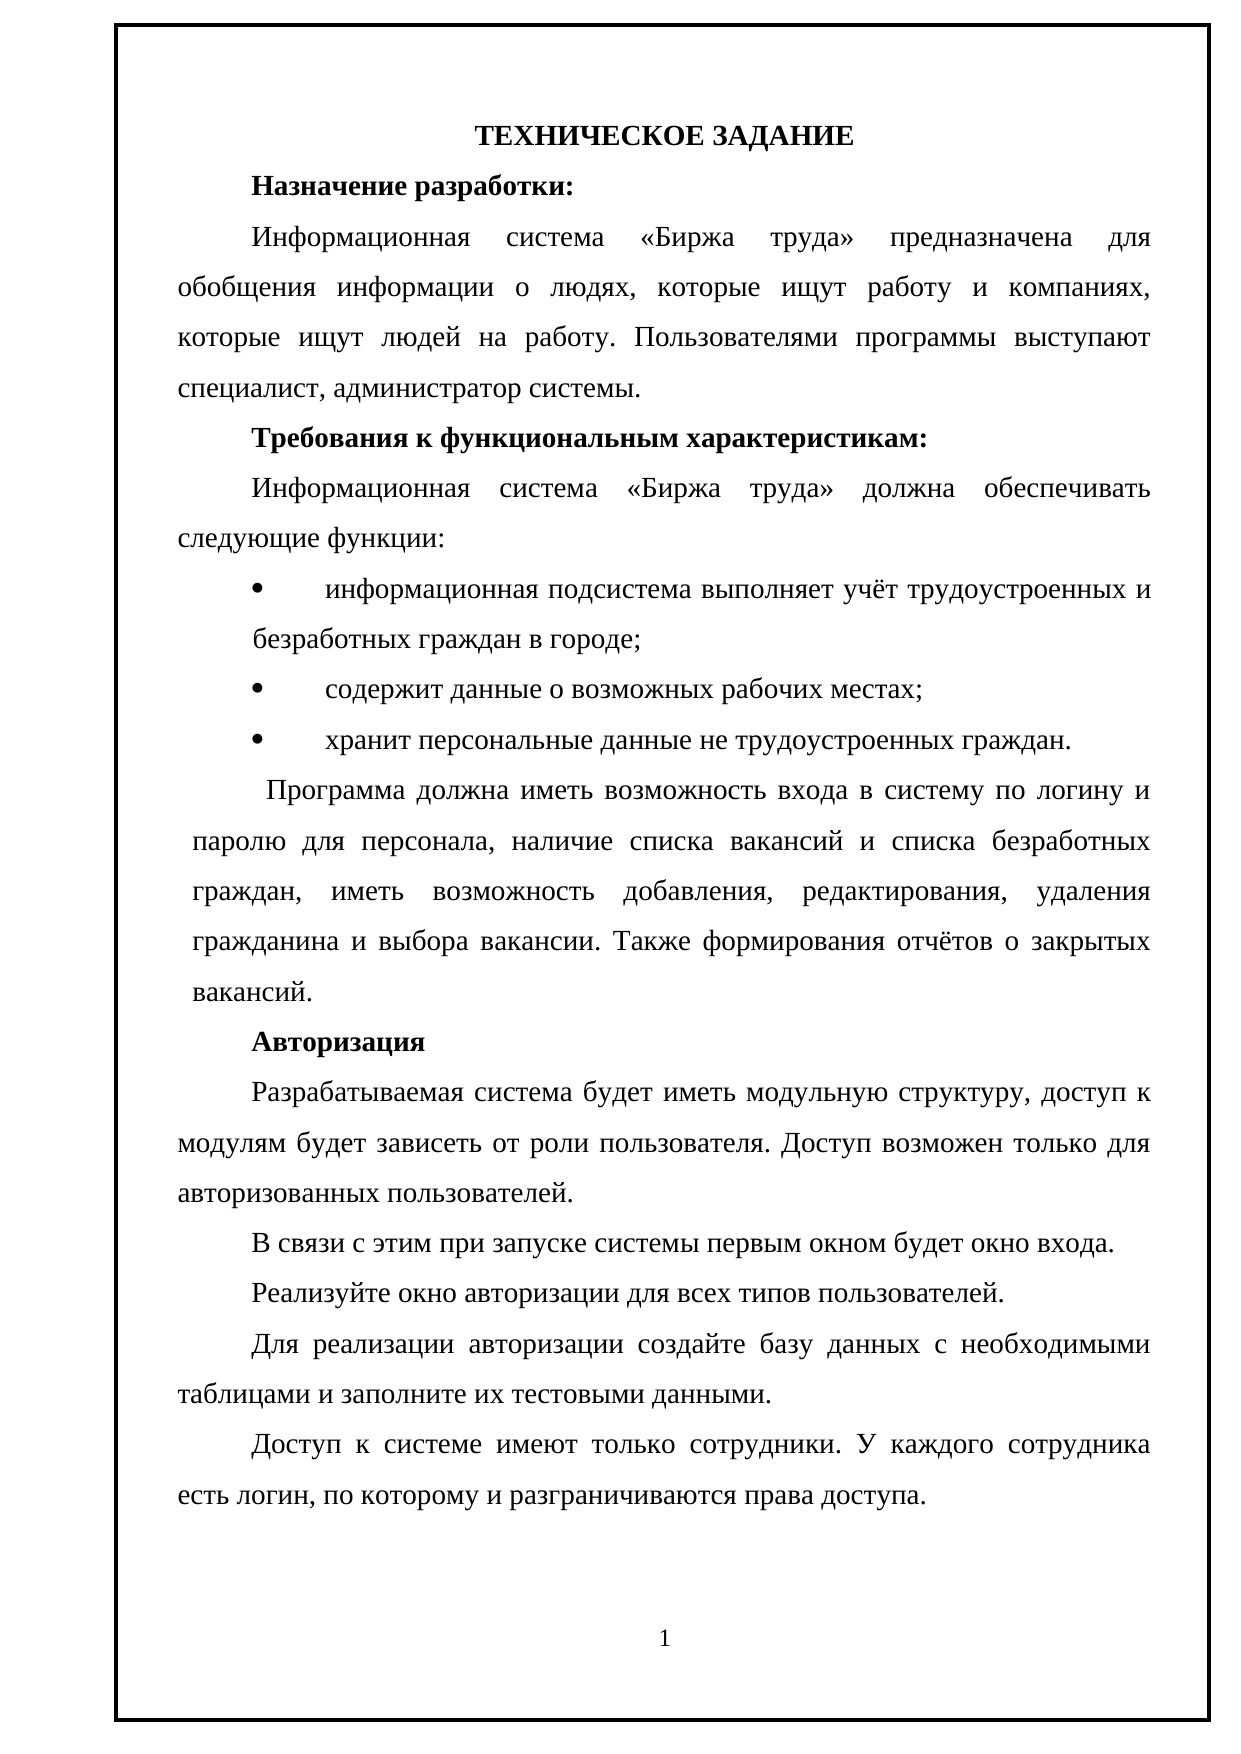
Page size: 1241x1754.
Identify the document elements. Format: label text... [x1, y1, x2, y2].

text Доступ к системе имеют только сотрудники. У каждого сотрудника есть логин, по которому и разграничиваются права доступа. [177, 1427, 1152, 1510]
text Реализуйте окно авторизации для всех типов пользователей. [177, 1276, 1152, 1309]
text Назначение разработки: [177, 168, 1152, 202]
text ТЕХНИЧЕСКОЕ ЗАДАНИЕ [177, 118, 1152, 152]
text В связи с этим при запуске системы первым окном будет окно входа. [177, 1225, 1152, 1259]
text Авторизация [177, 1024, 1152, 1058]
text Программа должна иметь возможность входа в систему по логину и паролю для персонала, наличие списка вакансий и списка безработных граждан, иметь возможность добавления, редактирования, удаления гражданина и выбора вакансии. Также формирования отчётов о закрытых вакансий. [192, 772, 1152, 1007]
text Для реализации авторизации создайте базу данных с необходимыми таблицами и заполните их тестовыми данными. [177, 1326, 1152, 1410]
list хранит персональные данные не трудоустроенных граждан. [252, 722, 1152, 756]
text Разрабатываемая система будет иметь модульную структуру, доступ к модулям будет зависеть от роли пользователя. Доступ возможен только для авторизованных пользователей. [177, 1074, 1152, 1208]
list информационная подсистема выполняет учёт трудоустроенных и безработных граждан в городе; [252, 571, 1152, 655]
text Информационная система «Биржа труда» должна обеспечивать следующие функции: [177, 470, 1152, 554]
text Информационная система «Биржа труда» предназначена для обобщения информации о людях, которые ищут работу и компаниях, которые ищут людей на работу. Пользователями программы выступают специалист, администратор системы. [177, 219, 1152, 403]
text Требования к функциональным характеристикам: [177, 420, 1152, 453]
list содержит данные о возможных рабочих местах; [252, 672, 1152, 705]
